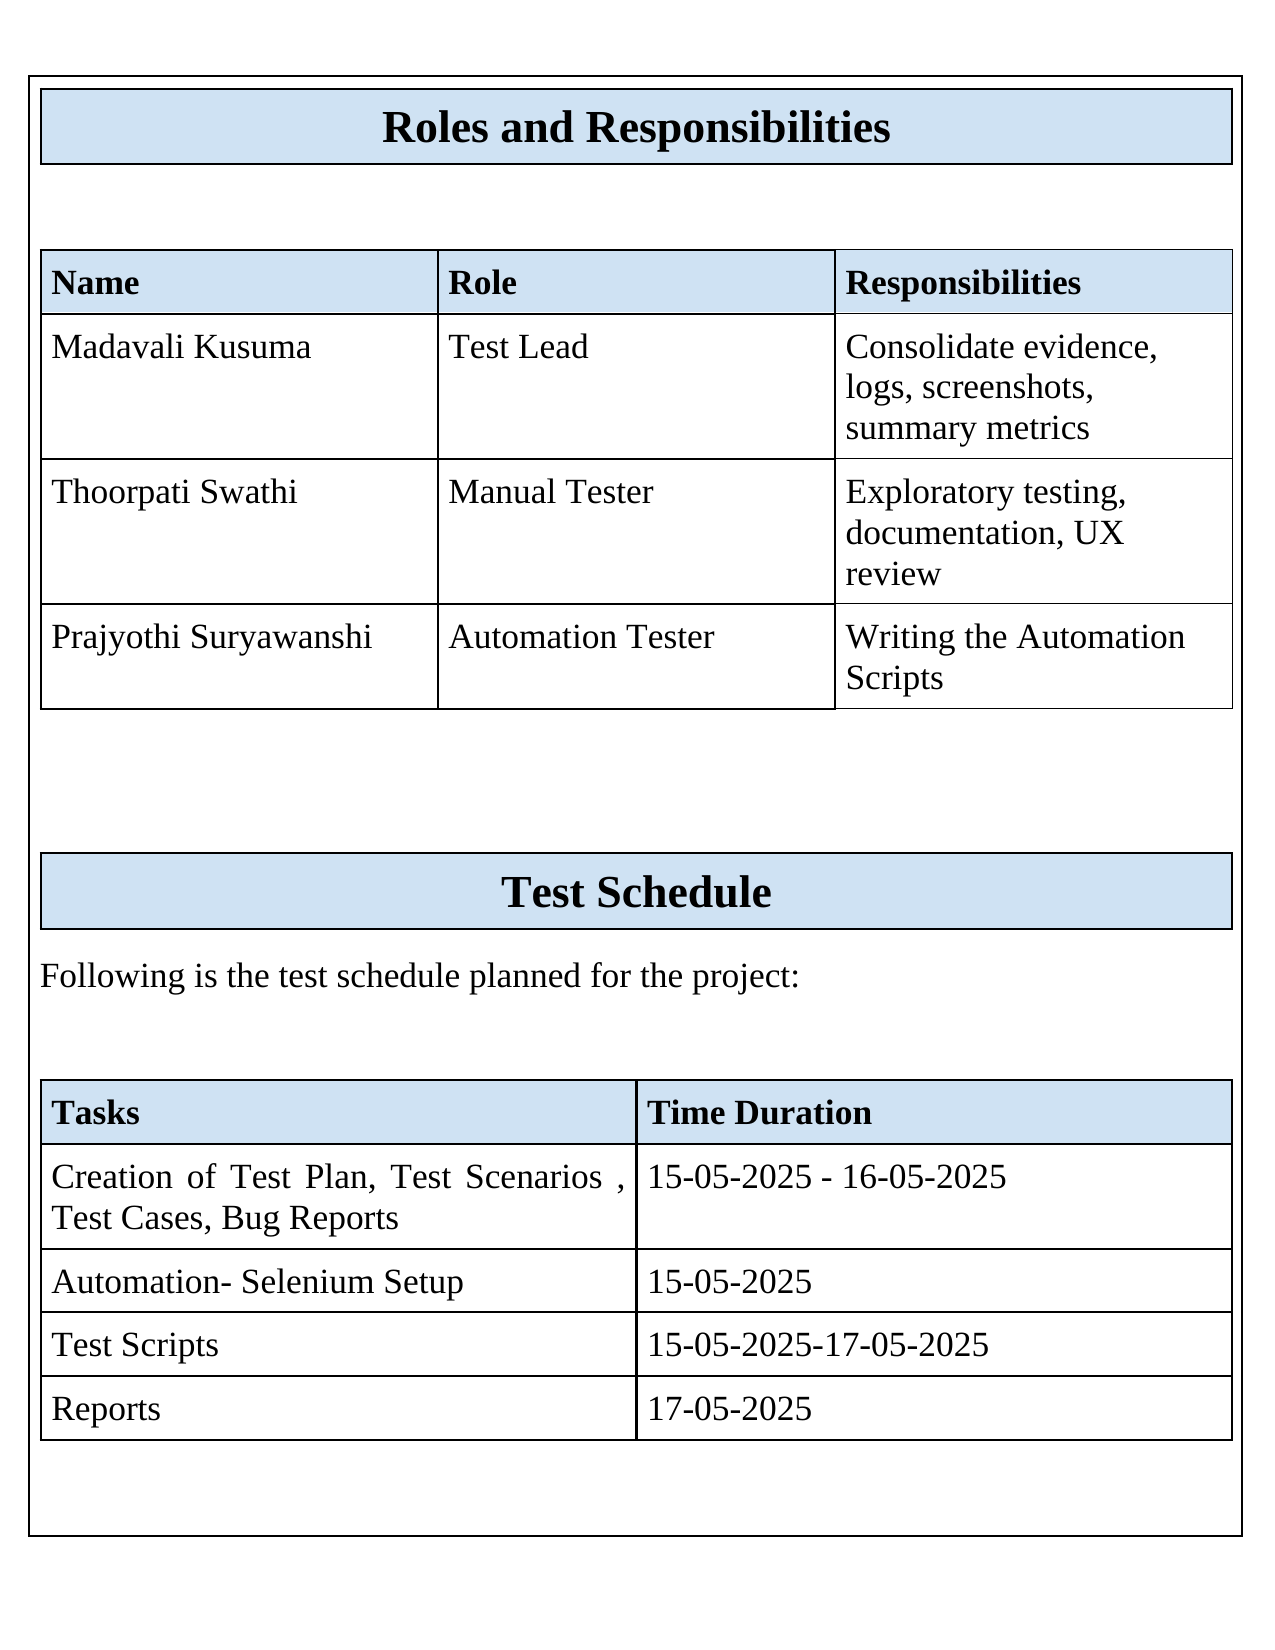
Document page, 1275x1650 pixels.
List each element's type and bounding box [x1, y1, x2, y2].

table_header [30, 77, 1241, 1535]
